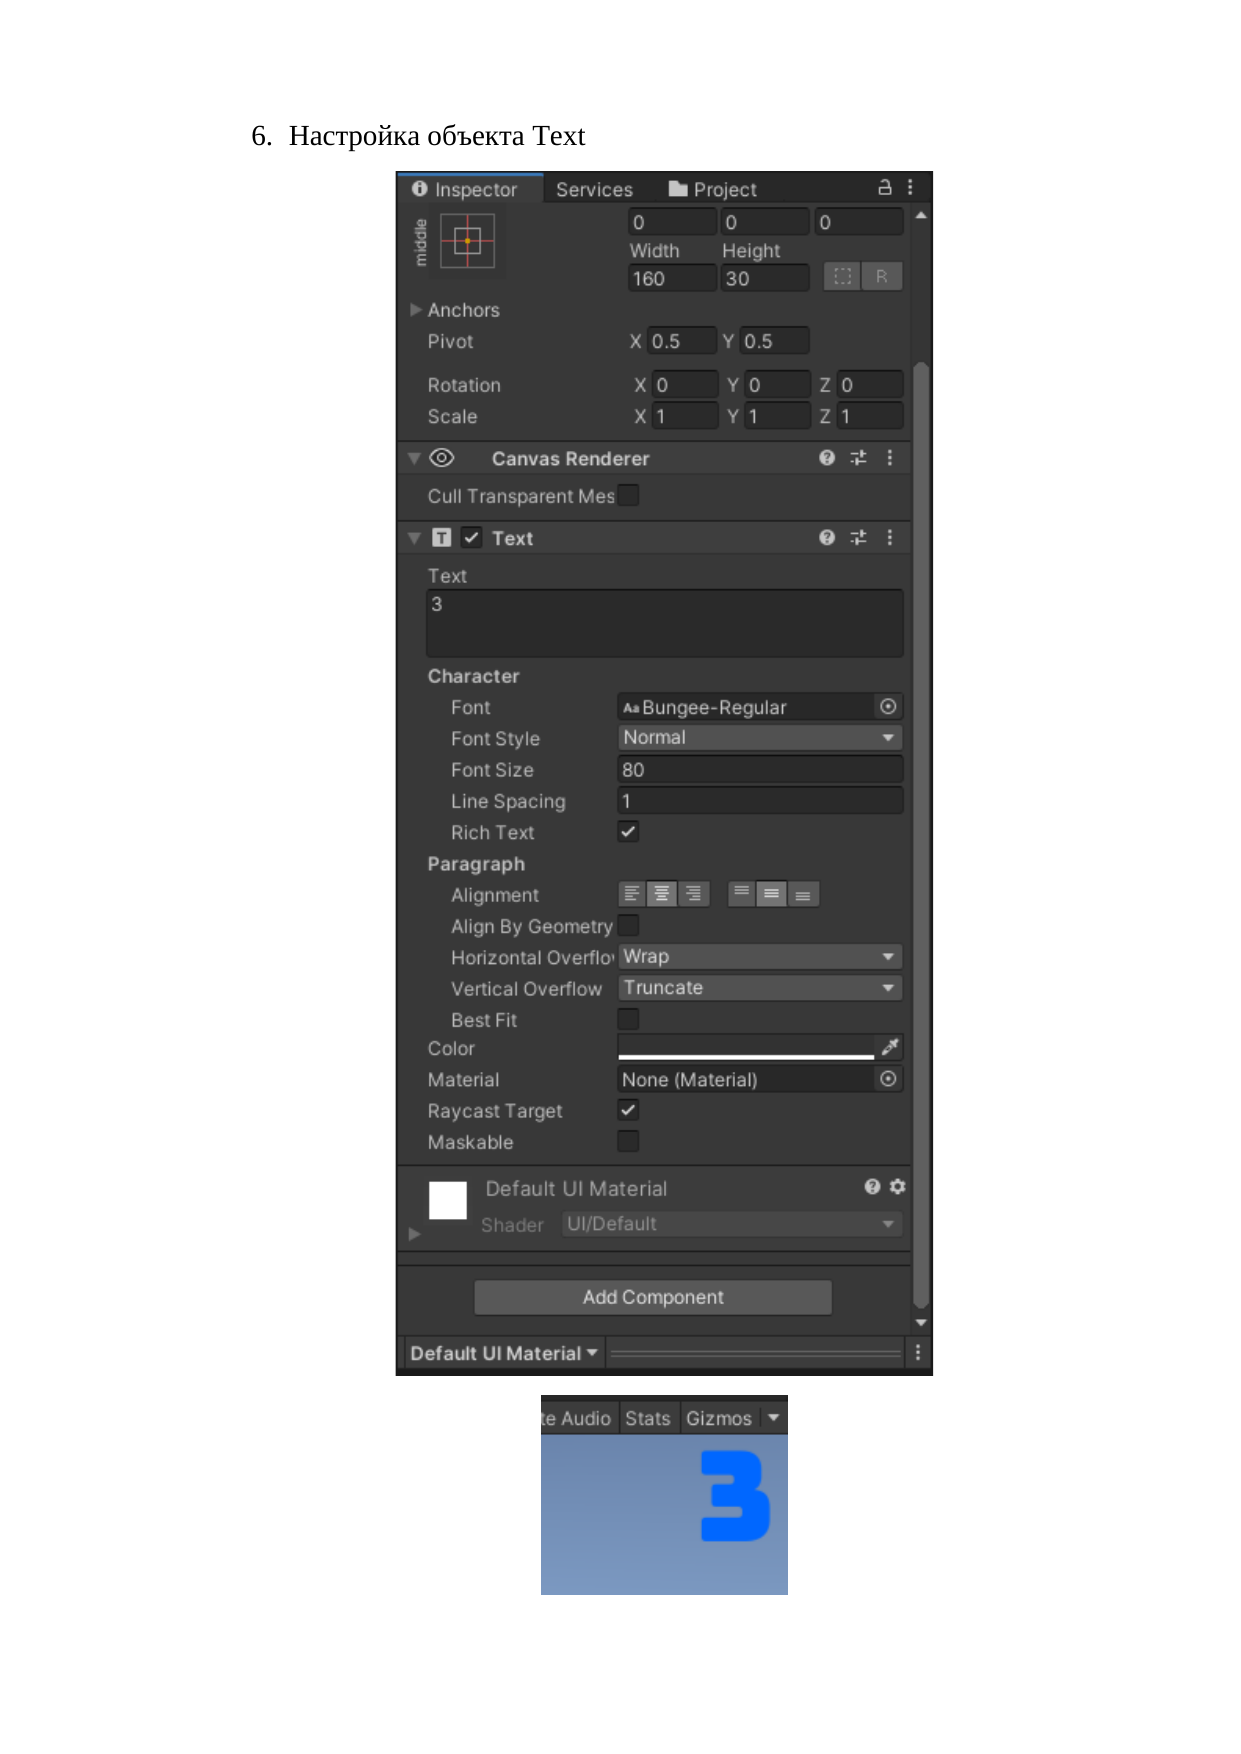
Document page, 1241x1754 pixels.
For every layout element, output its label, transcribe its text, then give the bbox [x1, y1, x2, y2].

picture [395, 171, 934, 1376]
list Настройка объекта Text [251, 118, 1152, 152]
picture [541, 1395, 788, 1595]
